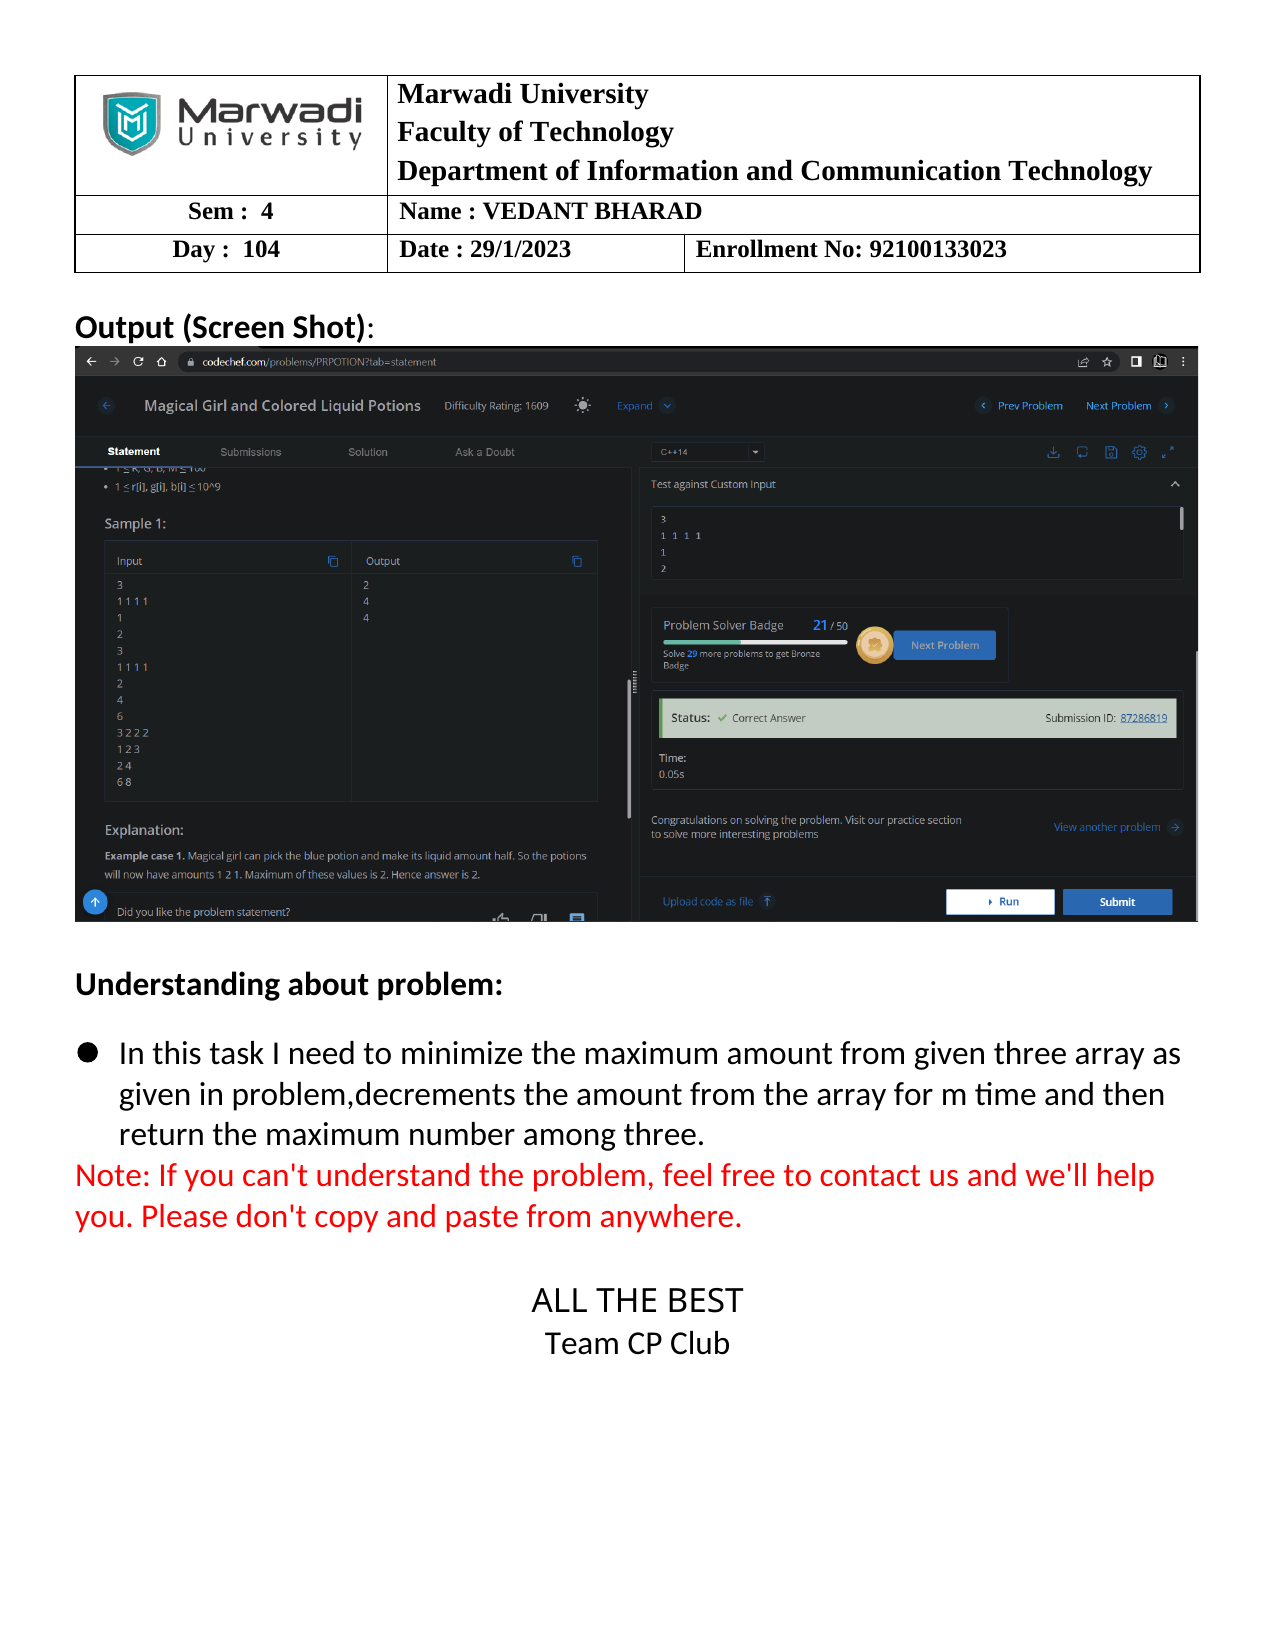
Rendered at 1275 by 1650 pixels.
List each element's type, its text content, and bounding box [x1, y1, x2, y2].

text Understanding about problem: [75, 962, 1200, 1003]
text Team CP Club [75, 1322, 1200, 1362]
list In this task I need to minimize the maximum amount from given three array as given in problem,decrements the amount from the array for m time and then return the maximum number among three. [75, 1032, 1200, 1154]
text Note: If you can't understand the problem, feel free to contact us and we'll help you. Please don't copy and paste from anywhere. [75, 1154, 1200, 1236]
text Output (Screen Shot): [75, 306, 1200, 347]
text ALL THE BEST [75, 1276, 1200, 1322]
picture [87, 76, 377, 172]
picture [75, 346, 1199, 922]
